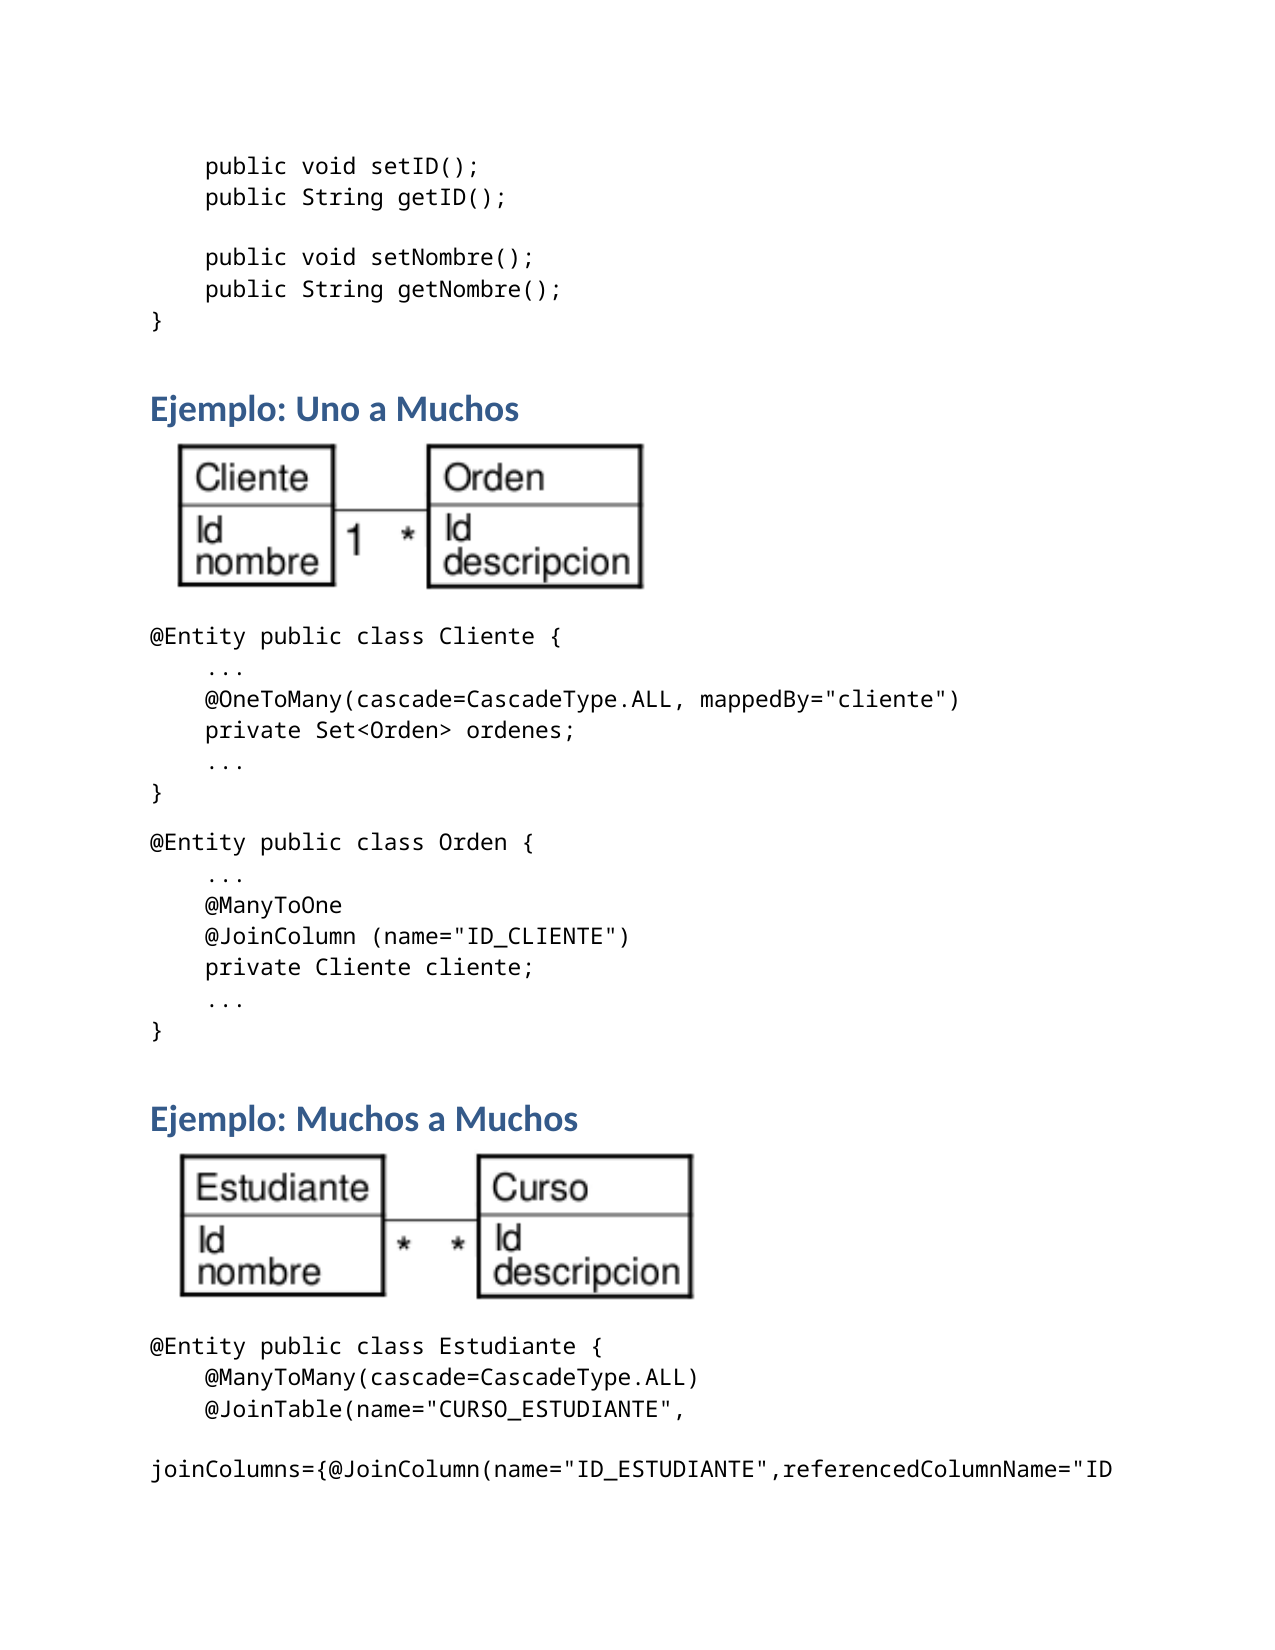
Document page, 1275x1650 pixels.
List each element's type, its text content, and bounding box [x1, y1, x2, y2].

picture [168, 1144, 705, 1312]
picture [168, 434, 655, 602]
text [150, 150, 1125, 335]
subtitle Ejemplo: Uno a Muchos [150, 385, 1125, 431]
text @Entity public class Orden { ... @ManyToOne @JoinColumn (name="ID_CLIENTE") private Cliente cliente; ... } [150, 826, 1125, 1045]
text @Entity public class Cliente { ... @OneToMany(cascade=CascadeType.ALL, mappedBy="cliente") private Set<Orden> ordenes; ... } [150, 620, 1125, 807]
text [150, 1330, 1125, 1484]
subtitle Ejemplo: Muchos a Muchos [150, 1095, 1125, 1141]
